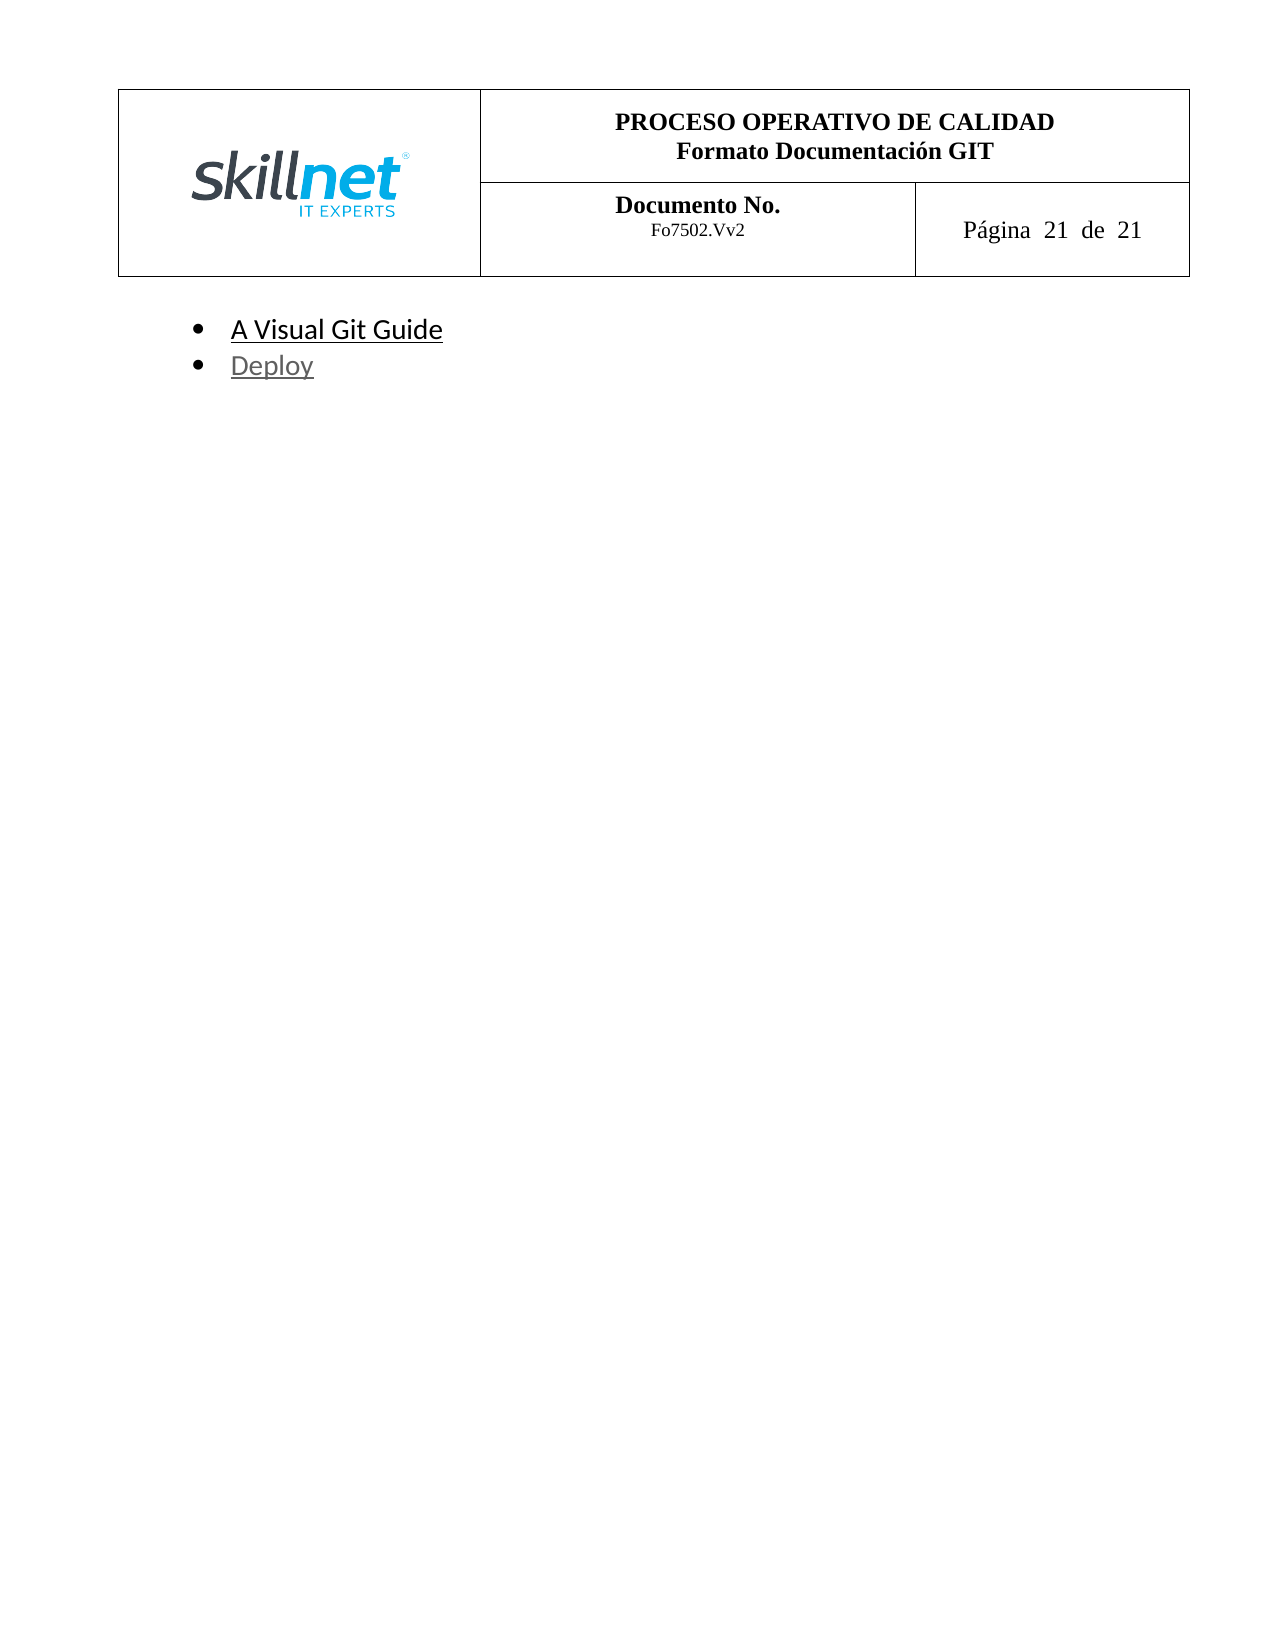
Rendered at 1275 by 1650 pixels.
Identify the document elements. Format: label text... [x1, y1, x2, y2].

list A Visual Git Guide [193, 311, 1157, 347]
list Deploy [193, 347, 1157, 382]
picture [180, 136, 419, 230]
